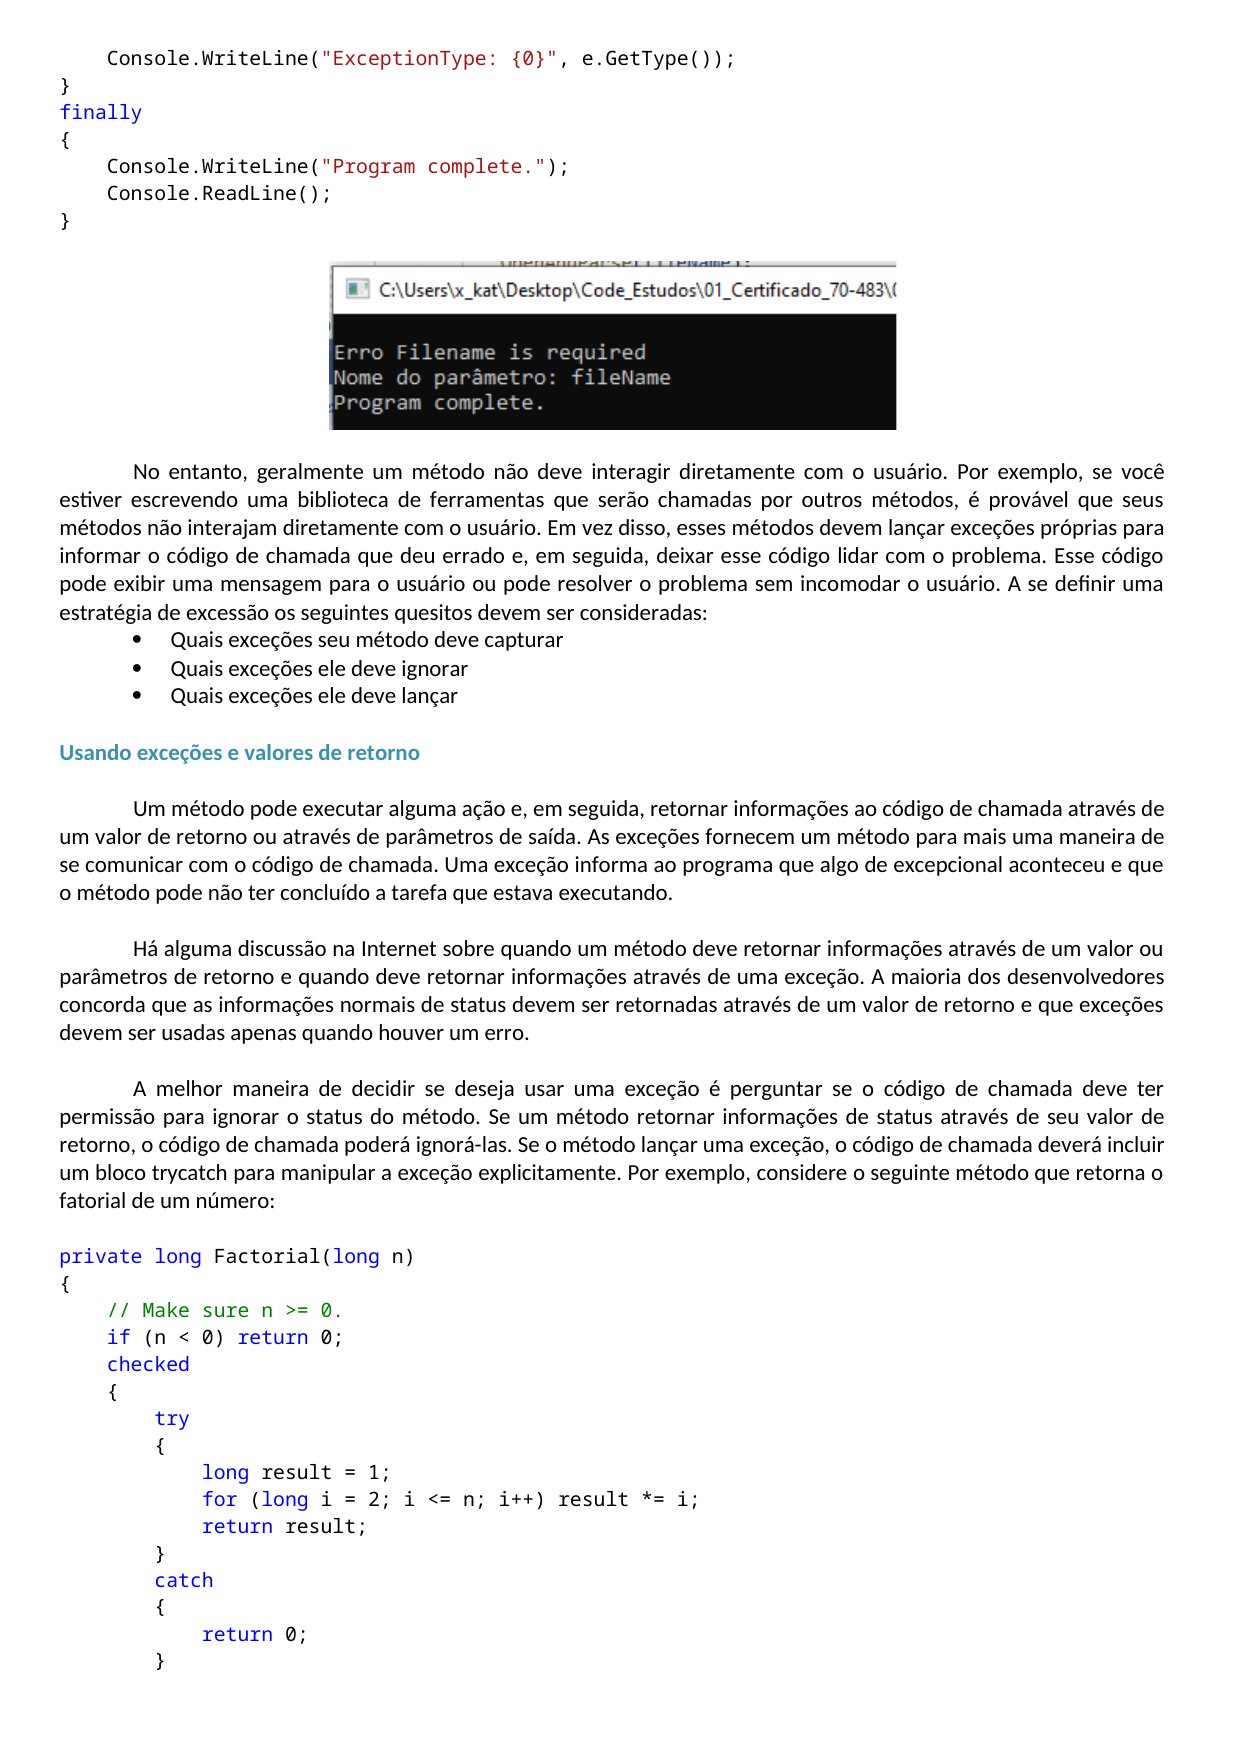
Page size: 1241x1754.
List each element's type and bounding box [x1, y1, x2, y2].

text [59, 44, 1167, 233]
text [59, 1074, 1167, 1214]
picture [329, 261, 897, 430]
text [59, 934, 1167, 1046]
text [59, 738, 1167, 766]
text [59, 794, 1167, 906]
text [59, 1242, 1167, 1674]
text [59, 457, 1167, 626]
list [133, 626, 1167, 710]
